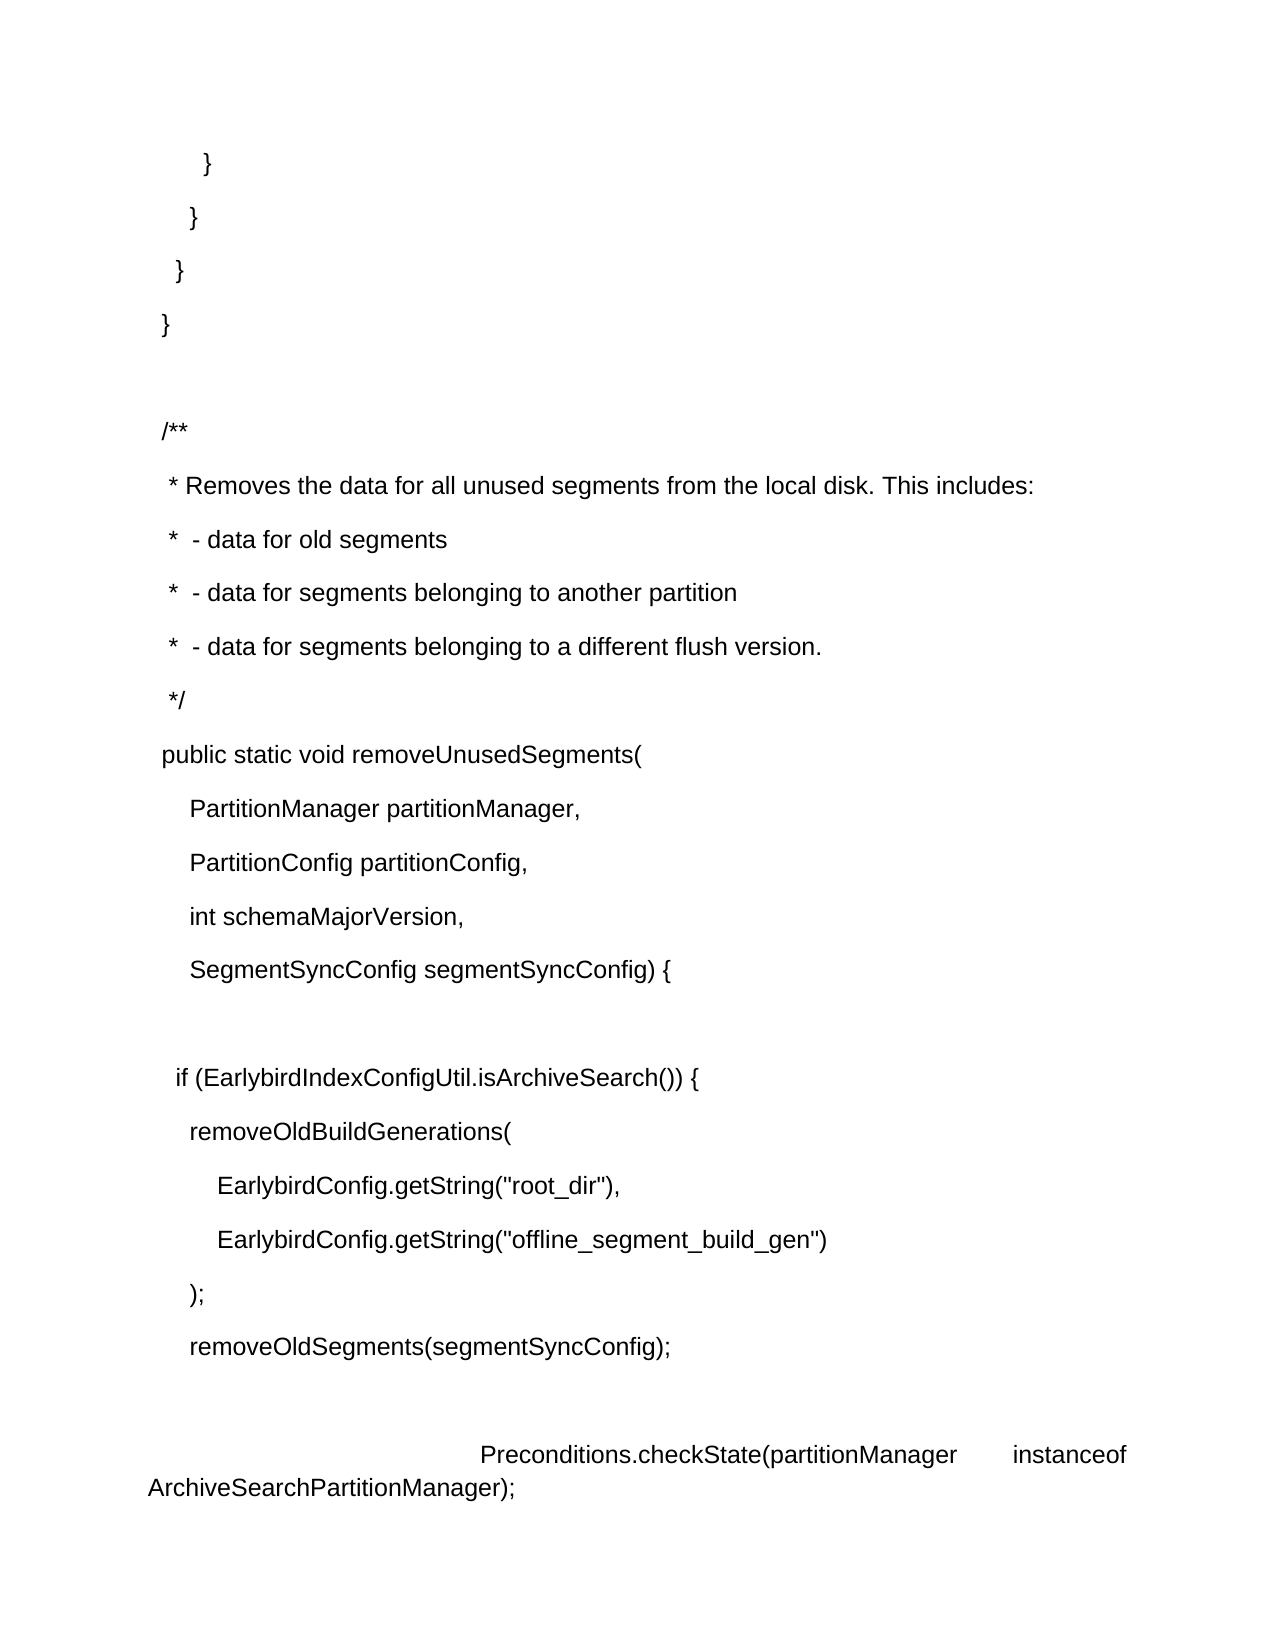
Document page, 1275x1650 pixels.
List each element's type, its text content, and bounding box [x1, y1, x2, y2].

text EarlybirdConfig.getString("offline_segment_build_gen") [148, 1225, 1127, 1253]
text } [148, 148, 1127, 176]
text } [148, 309, 1127, 338]
text removeOldBuildGenerations( [148, 1117, 1127, 1146]
text if (EarlybirdIndexConfigUtil.isArchiveSearch()) { [148, 1063, 1127, 1092]
text removeOldSegments(segmentSyncConfig); [148, 1332, 1127, 1361]
text * - data for segments belonging to a different flush version. [148, 632, 1127, 661]
text /** [148, 417, 1127, 446]
text } [148, 201, 1127, 230]
text public static void removeUnusedSegments( [148, 740, 1127, 769]
text * - data for old segments [148, 524, 1127, 553]
text ); [148, 1278, 1127, 1307]
text PartitionManager partitionManager, [148, 794, 1127, 823]
text EarlybirdConfig.getString("root_dir"), [148, 1171, 1127, 1199]
text * Removes the data for all unused segments from the local disk. This includes: [148, 471, 1127, 499]
text int schemaMajorVersion, [148, 902, 1127, 930]
text } [148, 255, 1127, 284]
text * - data for segments belonging to another partition [148, 578, 1127, 607]
text SegmentSyncConfig segmentSyncConfig) { [148, 955, 1127, 984]
text Preconditions.checkState(partitionManager instanceof ArchiveSearchPartitionManager); [148, 1440, 1127, 1502]
text PartitionConfig partitionConfig, [148, 848, 1127, 876]
text */ [148, 686, 1127, 715]
